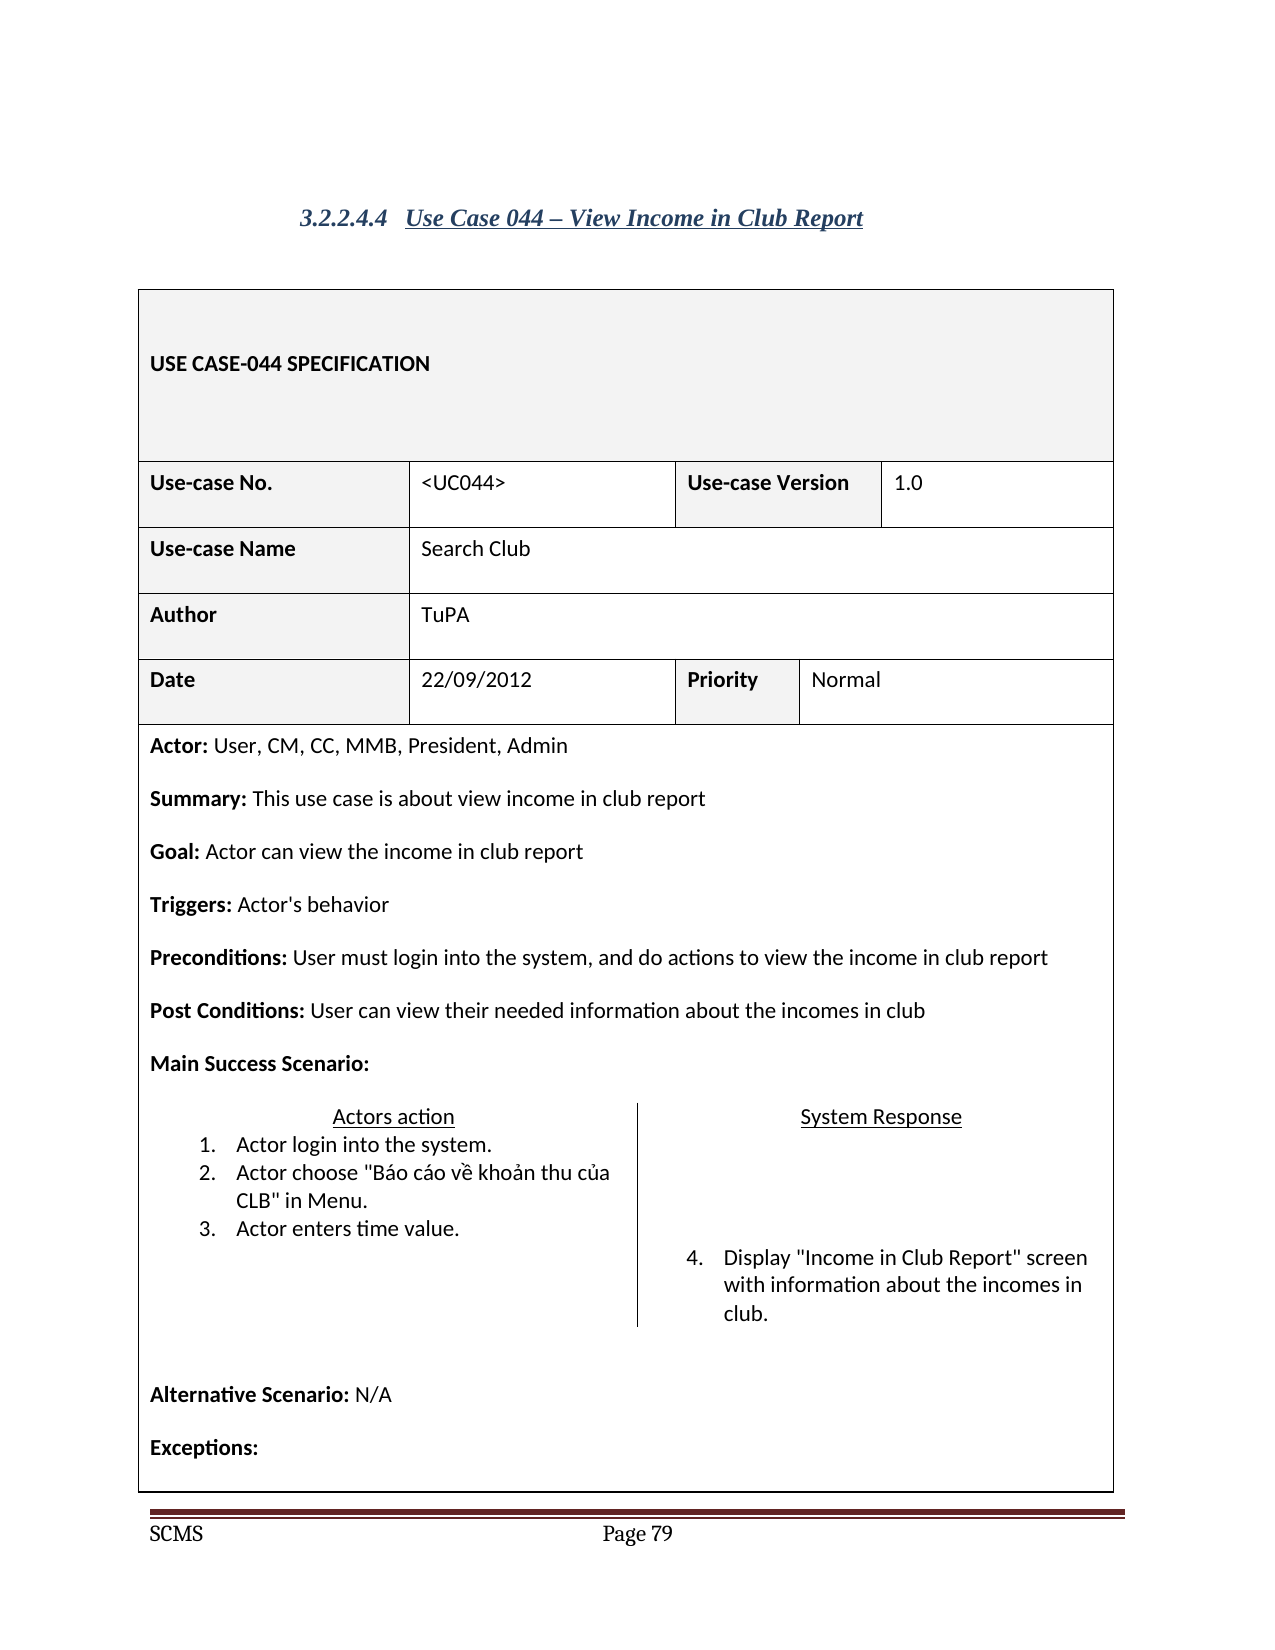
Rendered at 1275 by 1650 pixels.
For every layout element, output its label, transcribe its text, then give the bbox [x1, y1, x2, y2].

table_cell <UC044> [410, 462, 675, 527]
subtitle Use Case 044 – View Income in Club Report [300, 203, 1125, 232]
table_header USE CASE-044 SPECIFICATION [139, 290, 1113, 461]
table_cell Author [139, 594, 409, 658]
table_cell Priority [676, 660, 799, 724]
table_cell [139, 725, 1113, 1491]
table_cell Use-case Version [676, 462, 881, 527]
table_cell 1.0 [882, 462, 1113, 527]
table_cell Date [139, 660, 409, 724]
table_cell Search Club [410, 528, 1113, 593]
table_cell 22/09/2012 [410, 660, 675, 724]
table_cell TuPA [410, 594, 1113, 658]
table_cell Normal [800, 660, 1113, 724]
table_cell Use-case Name [139, 528, 409, 593]
table_cell Use-case No. [139, 462, 409, 527]
